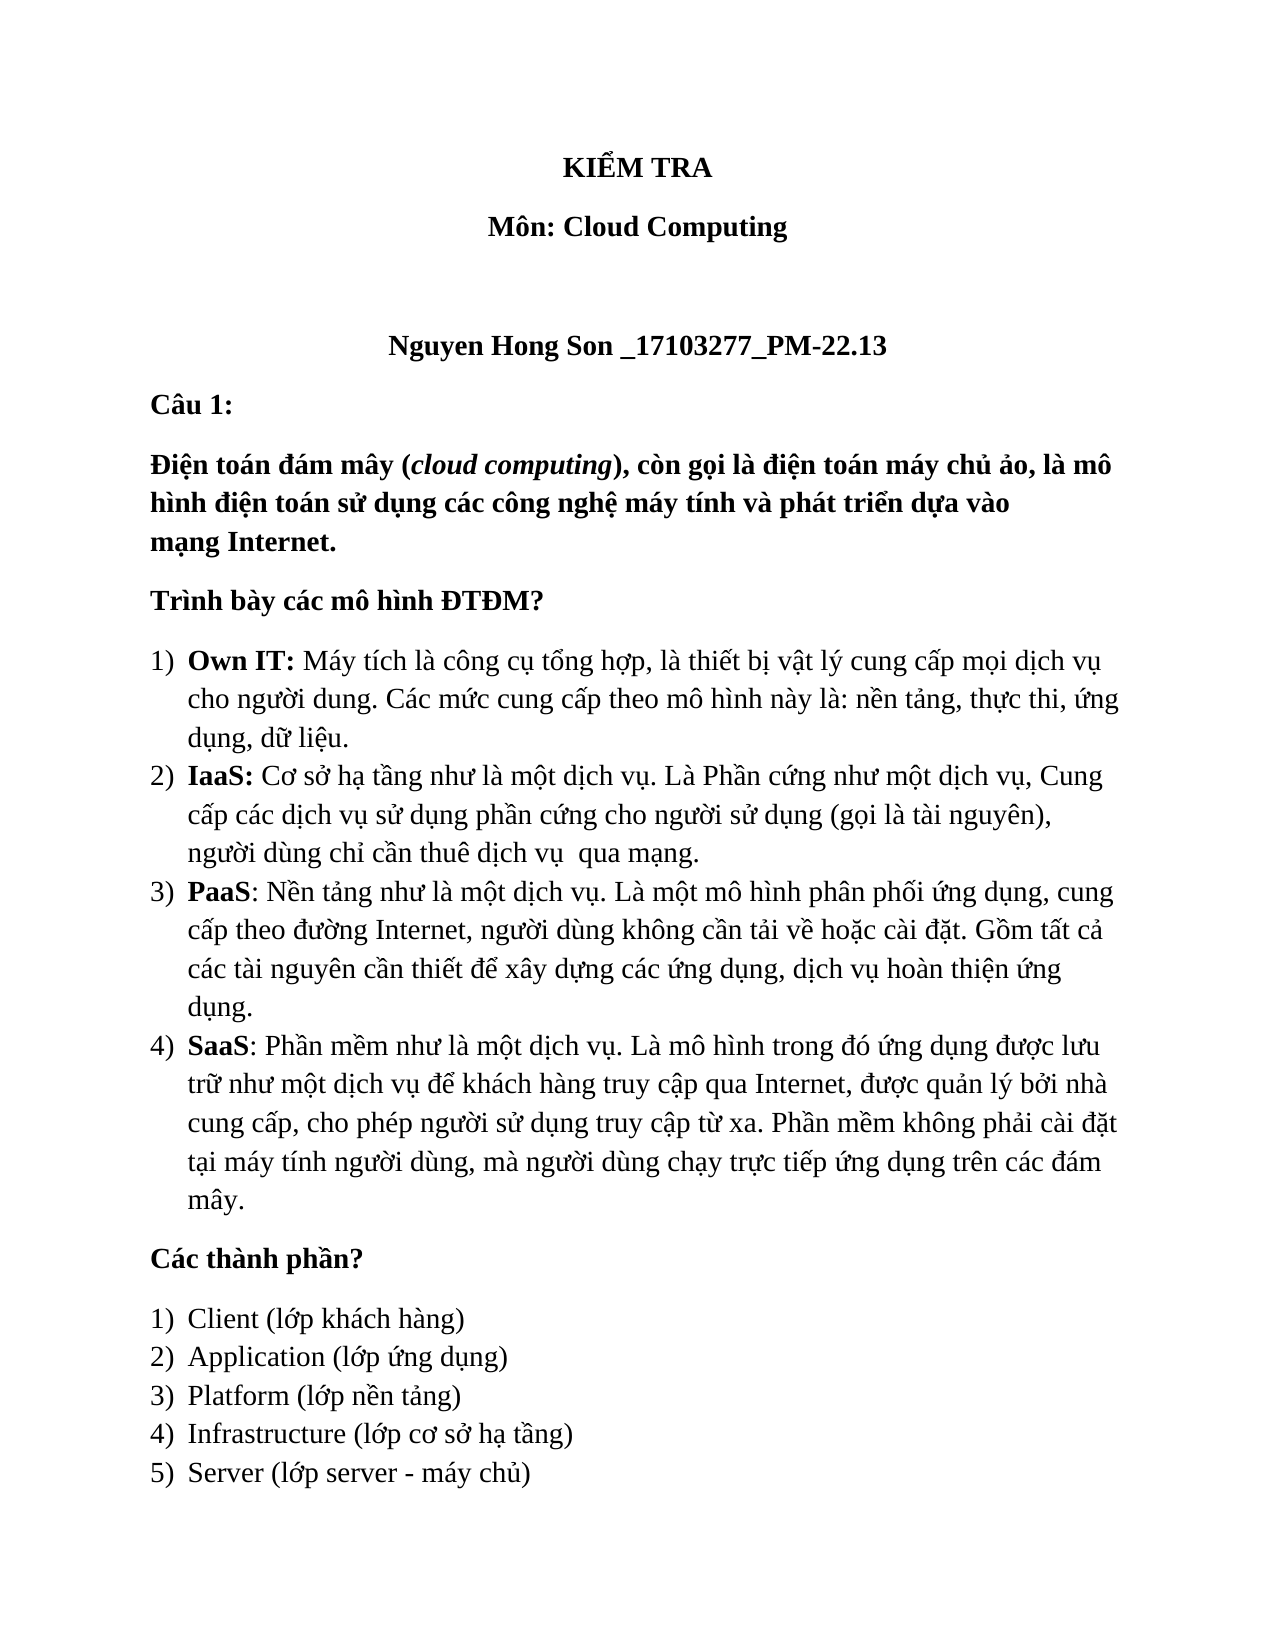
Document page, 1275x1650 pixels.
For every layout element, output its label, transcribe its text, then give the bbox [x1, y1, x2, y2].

list Server (lớp server - máy chủ) [150, 1455, 1125, 1489]
text KIỂM TRA [150, 150, 1125, 183]
text Môn: Cloud Computing [150, 209, 1125, 243]
list PaaS: Nền tảng như là một dịch vụ. Là một mô hình phân phối ứng dụng, cung cấp theo đường Internet, người dùng không cần tải về hoặc cài đặt. Gồm tất cả các tài nguyên cần thiết để xây dựng các ứng dụng, dịch vụ hoàn thiện ứng dụng. [150, 874, 1125, 1023]
list Infrastructure (lớp cơ sở hạ tầng) [150, 1417, 1125, 1450]
list SaaS: Phần mềm như là một dịch vụ. Là mô hình trong đó ứng dụng được lưu trữ như một dịch vụ để khách hàng truy cập qua Internet, được quản lý bởi nhà cung cấp, cho phép người sử dụng truy cập từ xa. Phần mềm không phải cài đặt tại máy tính người dùng, mà người dùng chạy trực tiếp ứng dụng trên các đám mây. [150, 1028, 1125, 1216]
text Điện toán đám mây (cloud computing), còn gọi là điện toán máy chủ ảo, là mô hình điện toán sử dụng các công nghệ máy tính và phát triển dựa vào mạng Internet. [150, 447, 1125, 557]
list Own IT: Máy tích là công cụ tổng hợp, là thiết bị vật lý cung cấp mọi dịch vụ cho người dung. Các mức cung cấp theo mô hình này là: nền tảng, thực thi, ứng dụng, dữ liệu. [150, 643, 1125, 753]
text Câu 1: [150, 387, 1125, 421]
list Client (lớp khách hàng) [150, 1301, 1125, 1334]
list Platform (lớp nền tảng) [150, 1378, 1125, 1412]
text Nguyen Hong Son _17103277_PM-22.13 [150, 328, 1125, 362]
text Các thành phần? [150, 1242, 1125, 1275]
text Trình bày các mô hình ĐTĐM? [150, 583, 1125, 617]
list IaaS: Cơ sở hạ tầng như là một dịch vụ. Là Phần cứng như một dịch vụ, Cung cấp các dịch vụ sử dụng phần cứng cho người sử dụng (gọi là tài nguyên), người dùng chỉ cần thuê dịch vụ qua mạng. [150, 758, 1125, 869]
list Application (lớp ứng dụng) [150, 1339, 1125, 1373]
